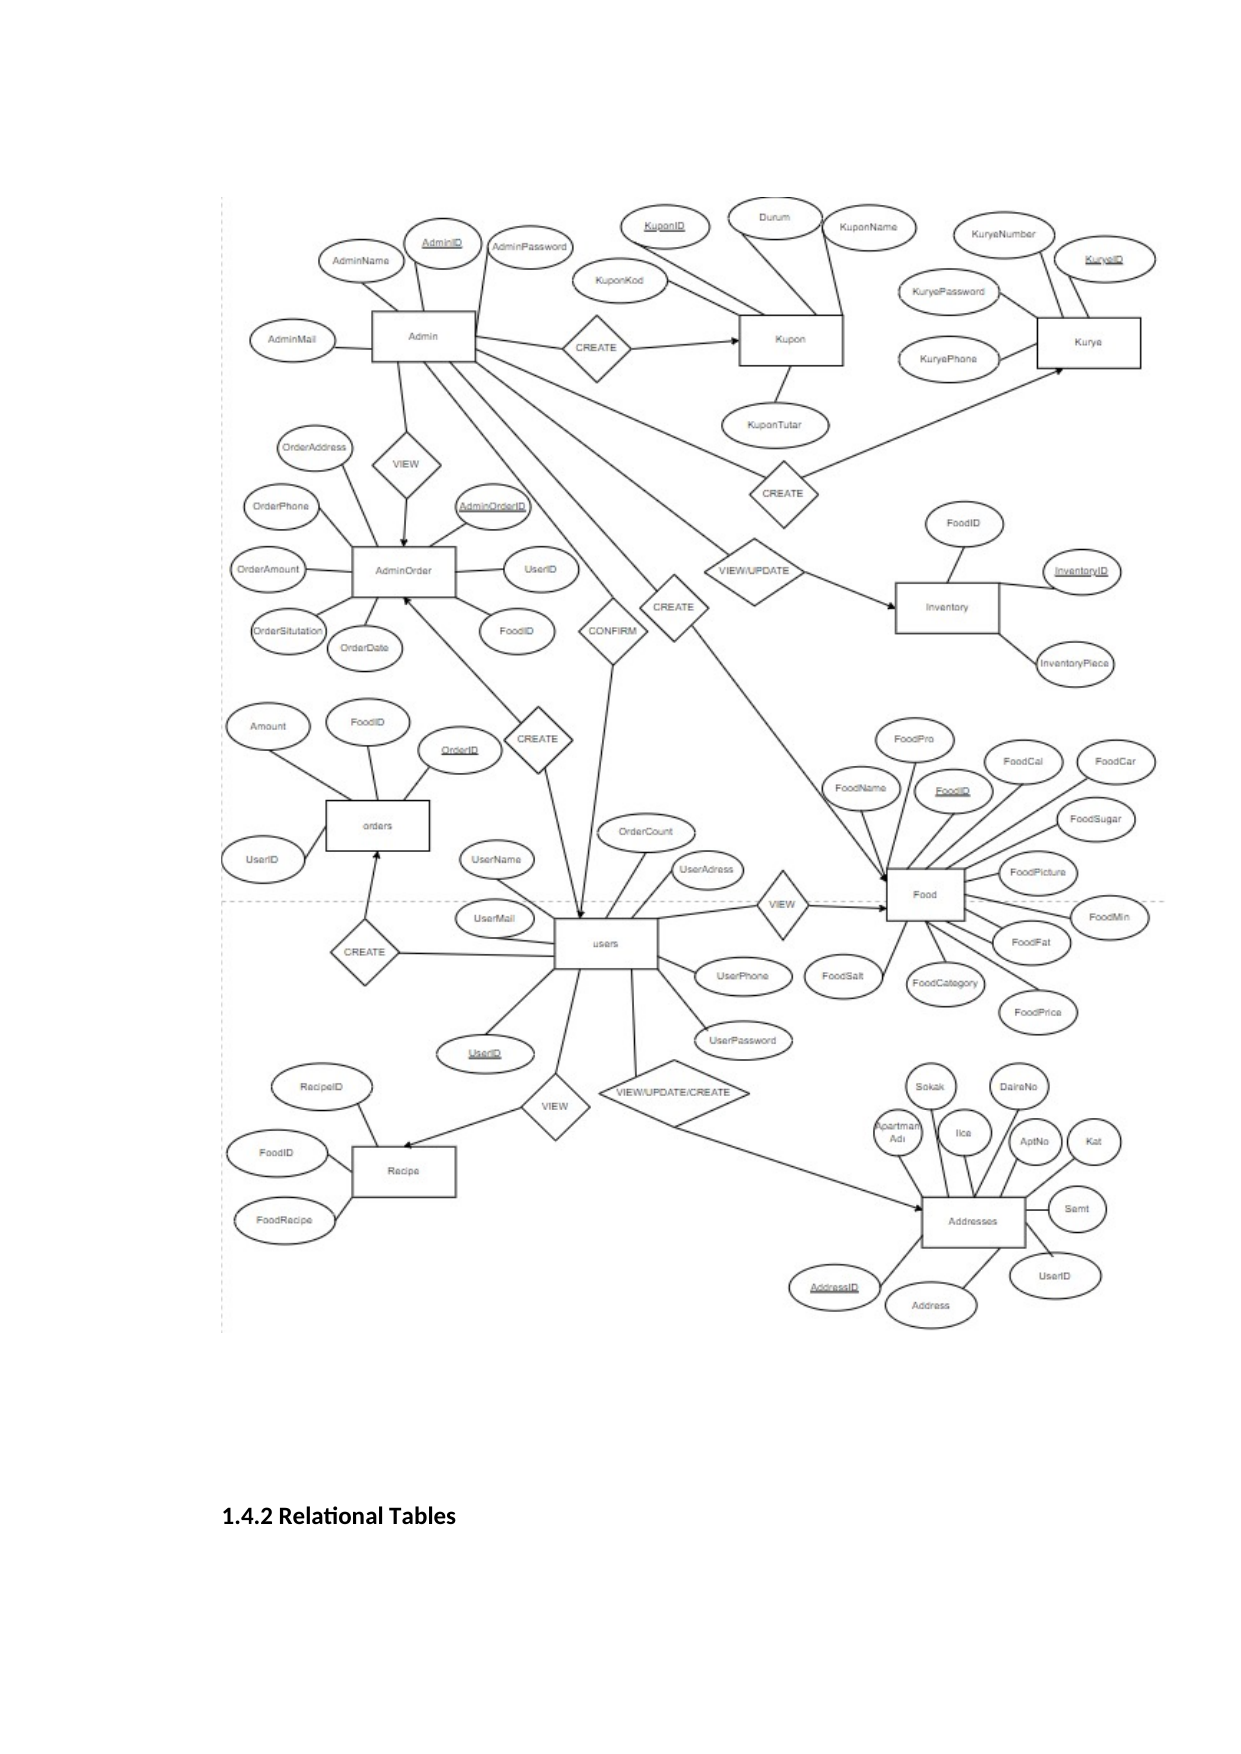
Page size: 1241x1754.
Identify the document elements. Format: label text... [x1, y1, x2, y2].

picture [221, 197, 1166, 1333]
text 1.4.2 Relational Tables [148, 1500, 1093, 1530]
